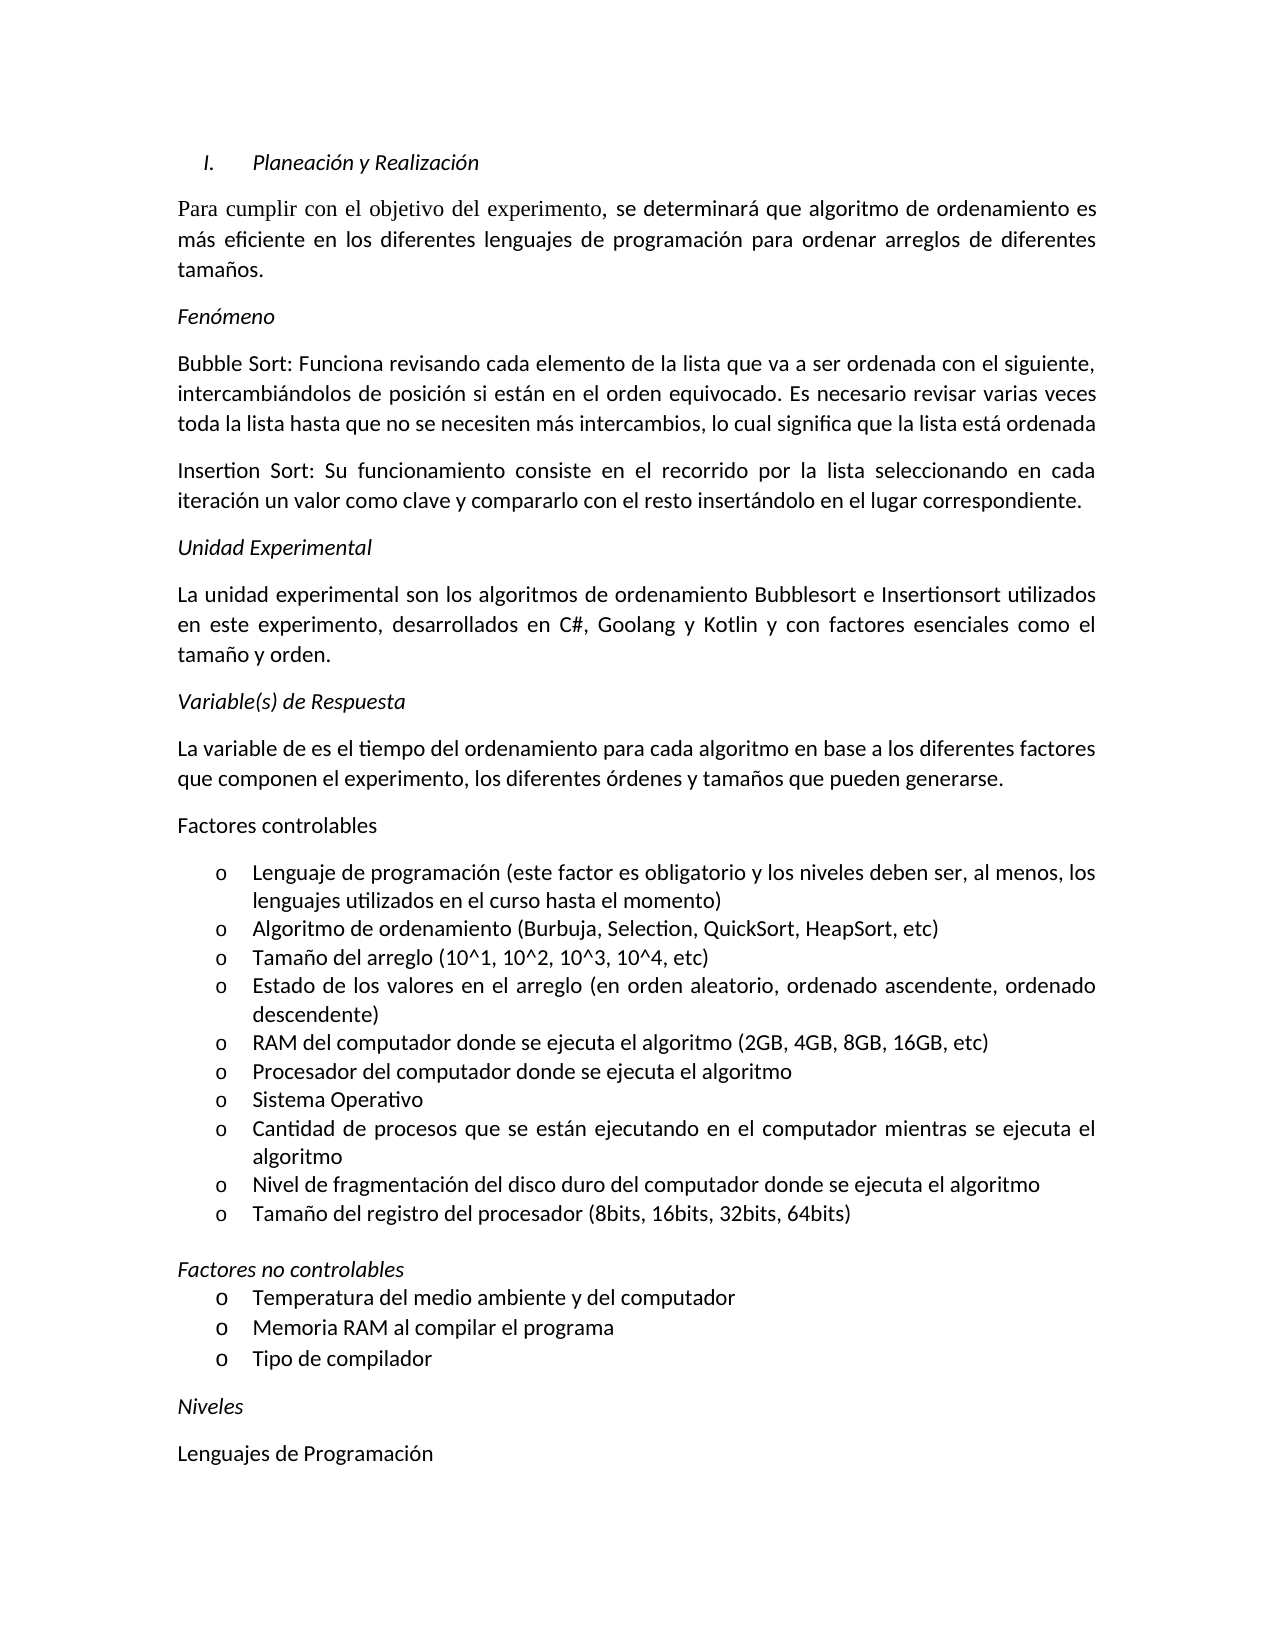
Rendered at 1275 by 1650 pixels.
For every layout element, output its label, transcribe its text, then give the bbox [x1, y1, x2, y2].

list Memoria RAM al compilar el programa [215, 1313, 1098, 1342]
list Algoritmo de ordenamiento (Burbuja, Selection, QuickSort, HeapSort, etc) [215, 914, 1098, 943]
list Procesador del computador donde se ejecuta el algoritmo [215, 1057, 1098, 1085]
text Para cumplir con el objetivo del experimento, se determinará que algoritmo de ordenamiento es más eficiente en los diferentes lenguajes de programación para ordenar arreglos de diferentes tamaños. [177, 194, 1098, 283]
text La unidad experimental son los algoritmos de ordenamiento Bubblesort e Insertionsort utilizados en este experimento, desarrollados en C#, Goolang y Kotlin y con factores esenciales como el tamaño y orden. [177, 580, 1098, 668]
text Unidad Experimental [177, 533, 1098, 561]
text Factores no controlables [177, 1256, 1098, 1283]
list Nivel de fragmentación del disco duro del computador donde se ejecuta el algoritmo [215, 1170, 1098, 1199]
list Tamaño del registro del procesador (8bits, 16bits, 32bits, 64bits) [215, 1199, 1098, 1227]
text Variable(s) de Respuesta [177, 687, 1098, 715]
text Lenguajes de Programación [177, 1439, 1098, 1467]
list Cantidad de procesos que se están ejecutando en el computador mientras se ejecuta el algoritmo [215, 1114, 1098, 1170]
list Lenguaje de programación (este factor es obligatorio y los niveles deben ser, al menos, los lenguajes utilizados en el curso hasta el momento) [215, 858, 1098, 914]
text Insertion Sort: Su funcionamiento consiste en el recorrido por la lista seleccionando en cada iteración un valor como clave y compararlo con el resto insertándolo en el lugar correspondiente. [177, 456, 1098, 514]
list Tamaño del arreglo (10^1, 10^2, 10^3, 10^4, etc) [215, 943, 1098, 972]
text Fenómeno [177, 302, 1098, 330]
text Niveles [177, 1392, 1098, 1420]
list Tipo de compilador [215, 1344, 1098, 1373]
text Factores controlables [177, 811, 1098, 839]
list Planeación y Realización [215, 148, 1098, 176]
list Temperatura del medio ambiente y del computador [215, 1283, 1098, 1313]
text La variable de es el tiempo del ordenamiento para cada algoritmo en base a los diferentes factores que componen el experimento, los diferentes órdenes y tamaños que pueden generarse. [177, 734, 1098, 792]
text Bubble Sort: Funciona revisando cada elemento de la lista que va a ser ordenada con el siguiente, intercambiándolos de posición si están en el orden equivocado. Es necesario revisar varias veces toda la lista hasta que no se necesiten más intercambios, lo cual significa que la lista está ordenada [177, 349, 1098, 437]
list RAM del computador donde se ejecuta el algoritmo (2GB, 4GB, 8GB, 16GB, etc) [215, 1028, 1098, 1057]
list Estado de los valores en el arreglo (en orden aleatorio, ordenado ascendente, ordenado descendente) [215, 972, 1098, 1028]
list Sistema Operativo [215, 1085, 1098, 1114]
